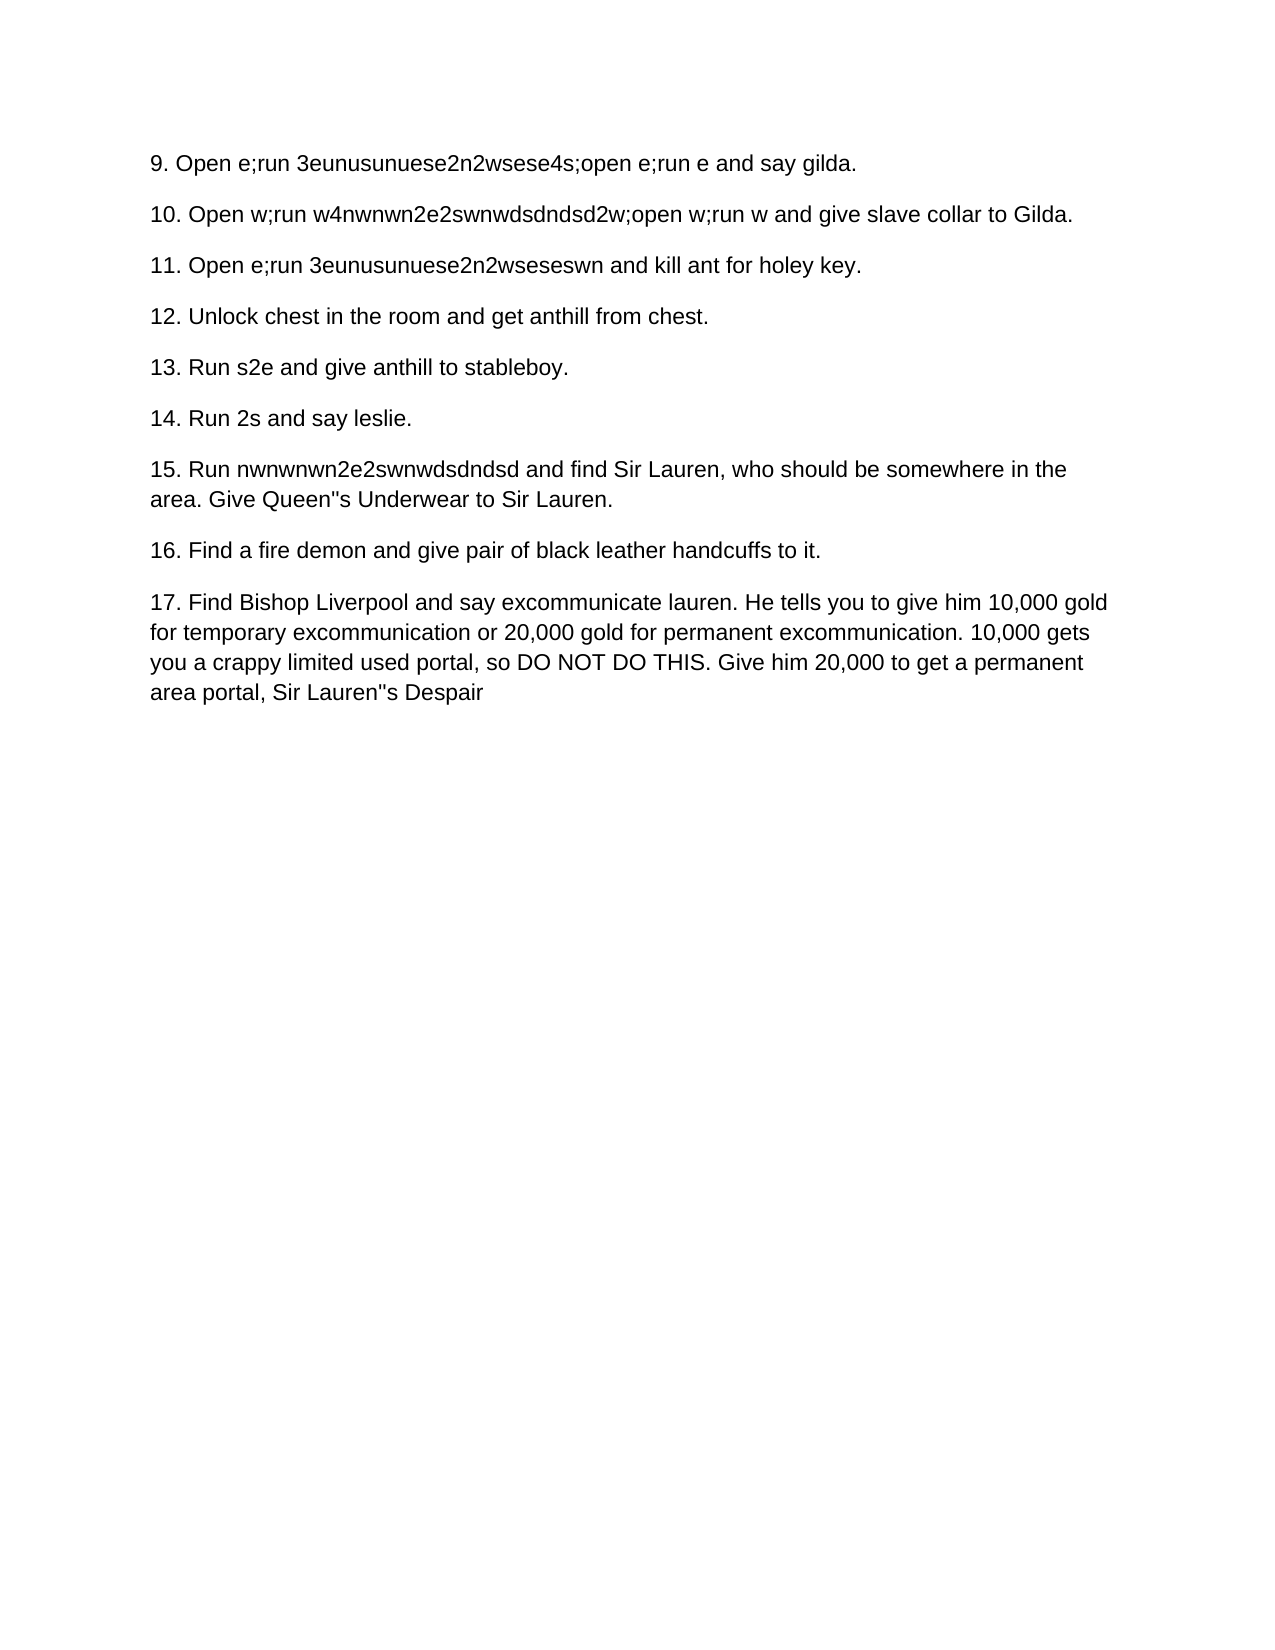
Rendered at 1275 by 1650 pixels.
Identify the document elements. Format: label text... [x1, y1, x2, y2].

text 17. Find Bishop Liverpool and say excommunicate lauren. He tells you to give him 10,000 gold for temporary excommunication or 20,000 gold for permanent excommunication. 10,000 gets you a crappy limited used portal, so DO NOT DO THIS. Give him 20,000 to get a permanent area portal, Sir Lauren''s Despair [150, 588, 1125, 706]
text 10. Open w;run w4nwnwn2e2swnwdsdndsd2w;open w;run w and give slave collar to Gilda. [150, 201, 1125, 227]
text 14. Run 2s and say leslie. [150, 405, 1125, 432]
text 16. Find a fire demon and give pair of black leather handcuffs to it. [150, 537, 1125, 564]
text 11. Open e;run 3eunusunuese2n2wseseswn and kill ant for holey key. [150, 252, 1125, 278]
text 13. Run s2e and give anthill to stableboy. [150, 354, 1125, 381]
text 15. Run nwnwnwn2e2swnwdsdndsd and find Sir Lauren, who should be somewhere in the area. Give Queen''s Underwear to Sir Lauren. [150, 456, 1125, 513]
text 9. Open e;run 3eunusunuese2n2wsese4s;open e;run e and say gilda. [150, 150, 1125, 176]
text 12. Unlock chest in the room and get anthill from chest. [150, 303, 1125, 329]
